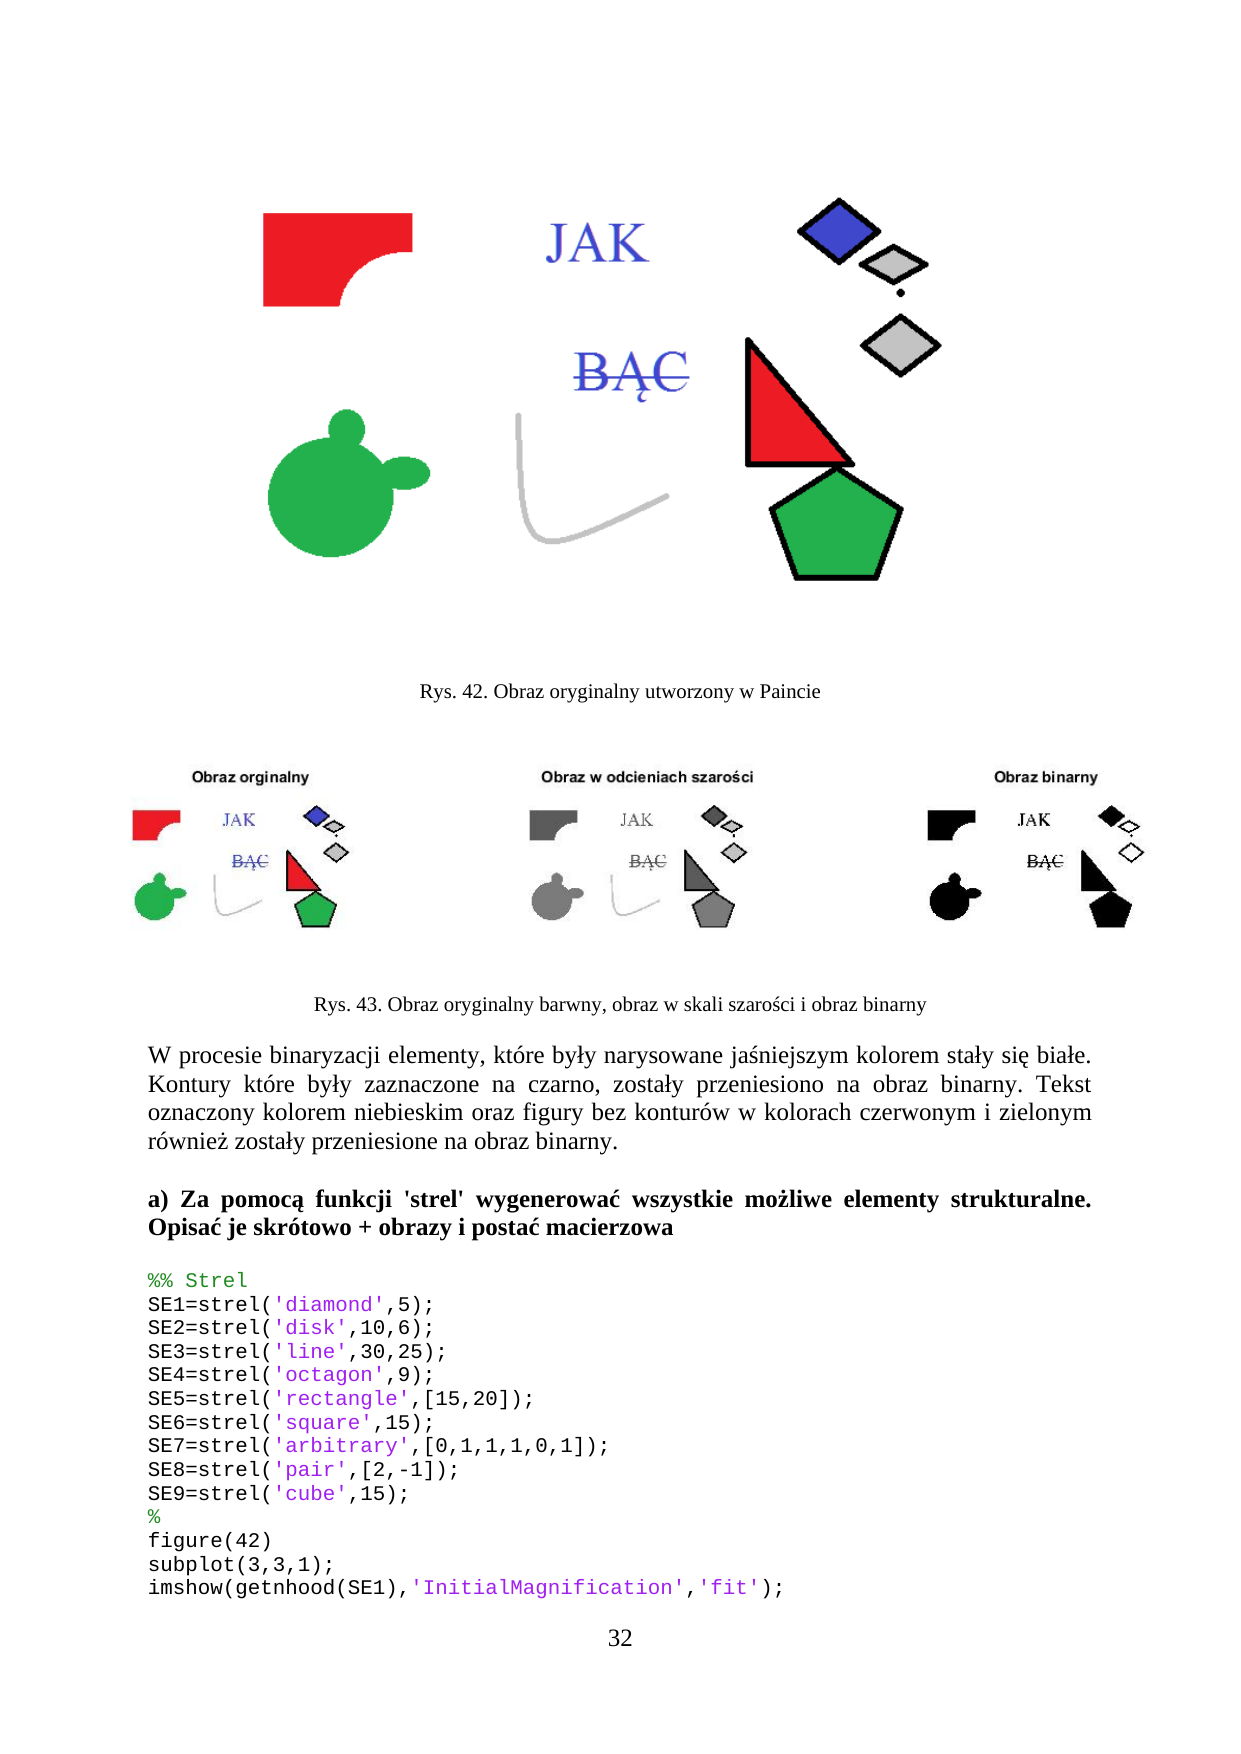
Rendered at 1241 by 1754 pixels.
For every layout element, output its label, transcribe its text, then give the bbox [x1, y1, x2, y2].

text W procesie binaryzacji elementy, które były narysowane jaśniejszym kolorem stały się białe. Kontury które były zaznaczone na czarno, zostały przeniesiono na obraz binarny. Tekst oznaczony kolorem niebieskim oraz figury bez konturów w kolorach czerwonym i zielonym również zostały przeniesione na obraz binarny. [148, 1040, 1093, 1155]
text SE5=strel('rectangle',[15,20]); [148, 1388, 1093, 1412]
text SE7=strel('arbitrary',[0,1,1,1,0,1]); [148, 1435, 1093, 1459]
text SE2=strel('disk',10,6); [148, 1317, 1093, 1341]
text imshow(getnhood(SE1),'InitialMagnification','fit'); [148, 1577, 1093, 1601]
text Rys. 43. Obraz oryginalny barwny, obraz w skali szarości i obraz binarny [148, 992, 1093, 1016]
text SE1=strel('diamond',5); [148, 1293, 1093, 1317]
text SE8=strel('pair',[2,-1]); [148, 1459, 1093, 1483]
text %% Strel [148, 1270, 1093, 1293]
text subplot(3,3,1); [148, 1554, 1093, 1577]
text SE6=strel('square',15); [148, 1412, 1093, 1435]
text % [148, 1506, 1093, 1530]
text SE4=strel('octagon',9); [148, 1364, 1093, 1388]
picture [206, 147, 1035, 679]
text SE9=strel('cube',15); [148, 1483, 1093, 1506]
text figure(42) [148, 1530, 1093, 1554]
text a) Za pomocą funkcji 'strel' wygenerować wszystkie możliwe elementy strukturalne. Opisać je skrótowo + obrazy i postać macierzowa [148, 1184, 1093, 1241]
text Rys. 42. Obraz oryginalny utworzony w Paincie [148, 679, 1093, 703]
text SE3=strel('line',30,25); [148, 1341, 1093, 1364]
picture [101, 750, 1180, 957]
